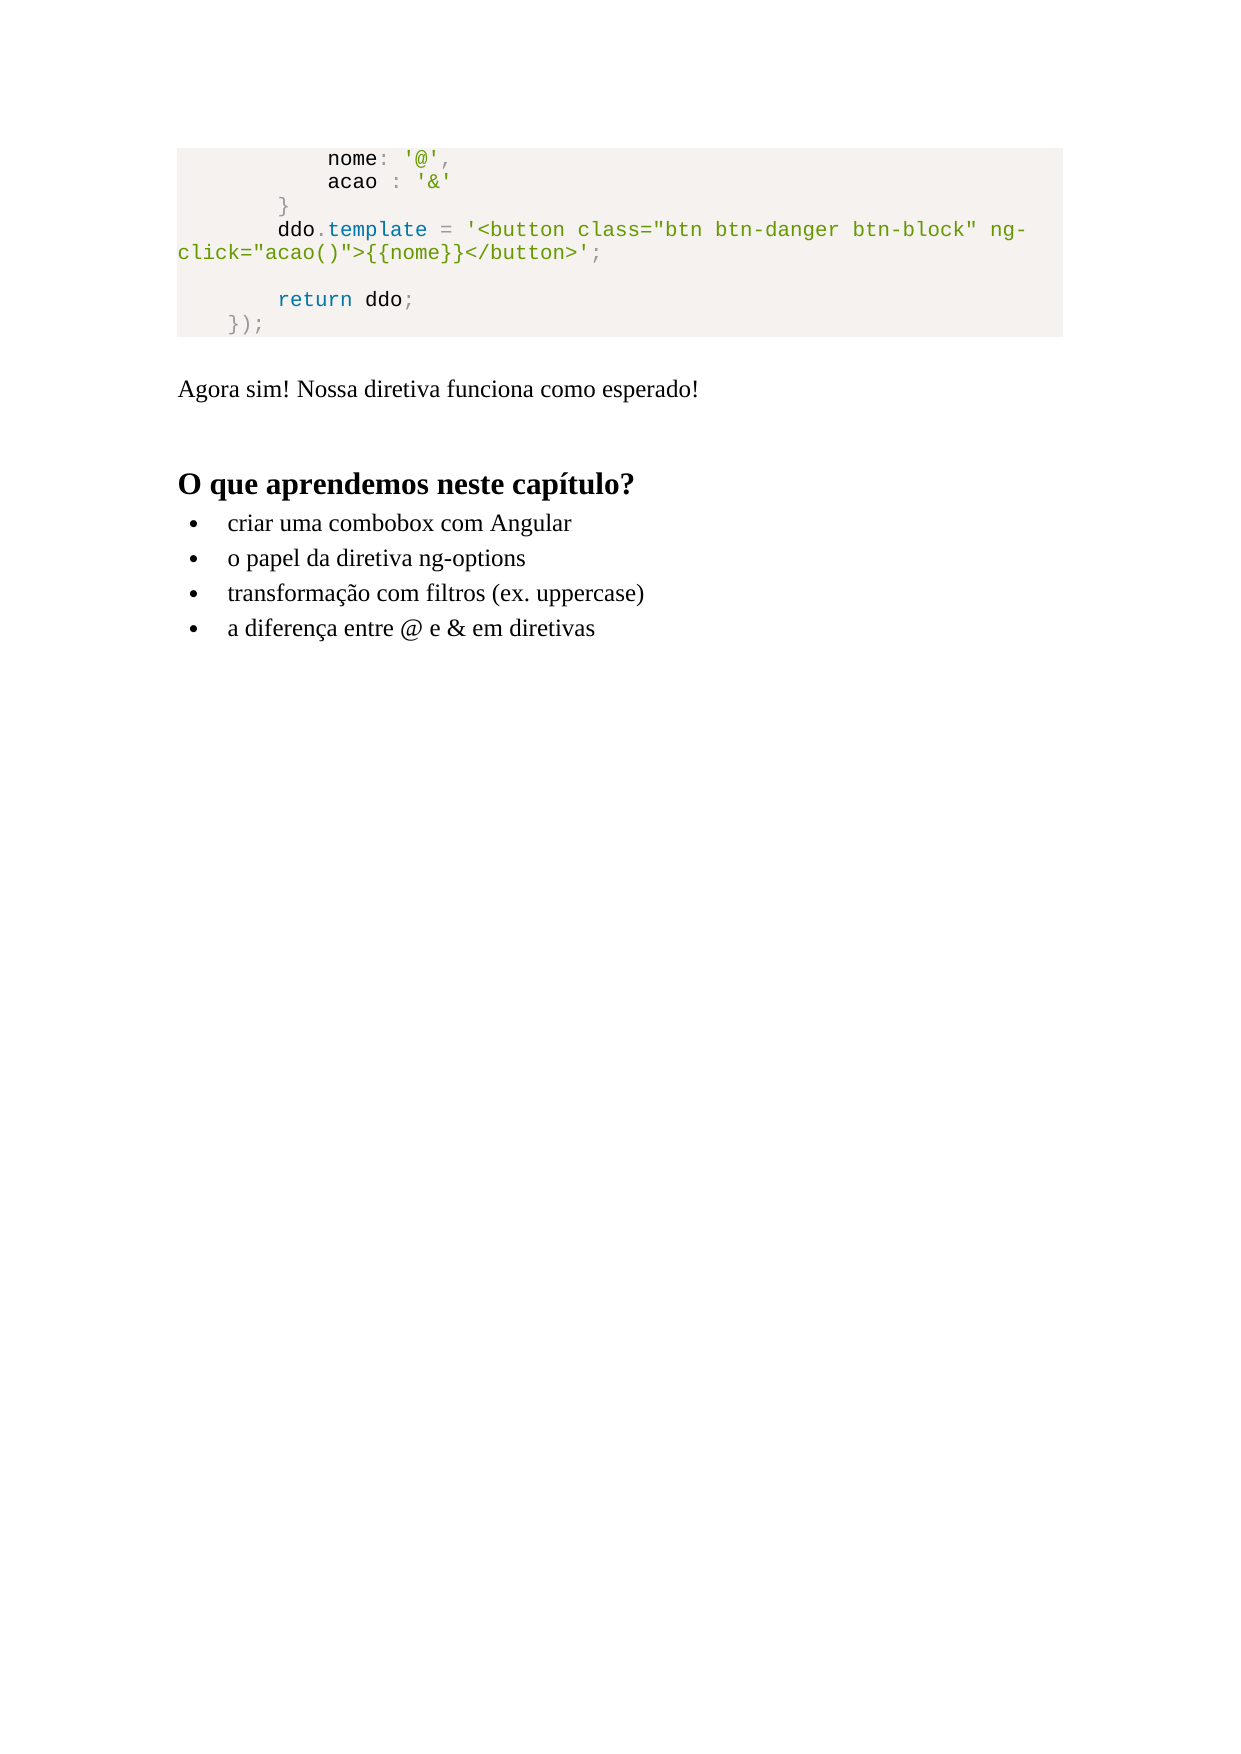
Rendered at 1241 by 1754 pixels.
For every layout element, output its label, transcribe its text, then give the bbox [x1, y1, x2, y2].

text O que aprendemos neste capítulo? [177, 466, 1063, 501]
list a diferença entre @ e & em diretivas [190, 613, 1063, 641]
text }); [177, 313, 1063, 337]
list o papel da diretiva ng-options [190, 543, 1063, 571]
text ddo.template = '<button class="btn btn-danger btn-block" ng-click="acao()">{{nome}}</button>'; [177, 218, 1063, 266]
text acao : '&' [177, 171, 1063, 195]
text nome: '@', [177, 148, 1063, 171]
list criar uma combobox com Angular [190, 508, 1063, 536]
text return ddo; [177, 289, 1063, 313]
list transformação com filtros (ex. uppercase) [190, 578, 1063, 606]
text Agora sim! Nossa diretiva funciona como esperado! [177, 374, 1063, 403]
text } [177, 195, 1063, 218]
